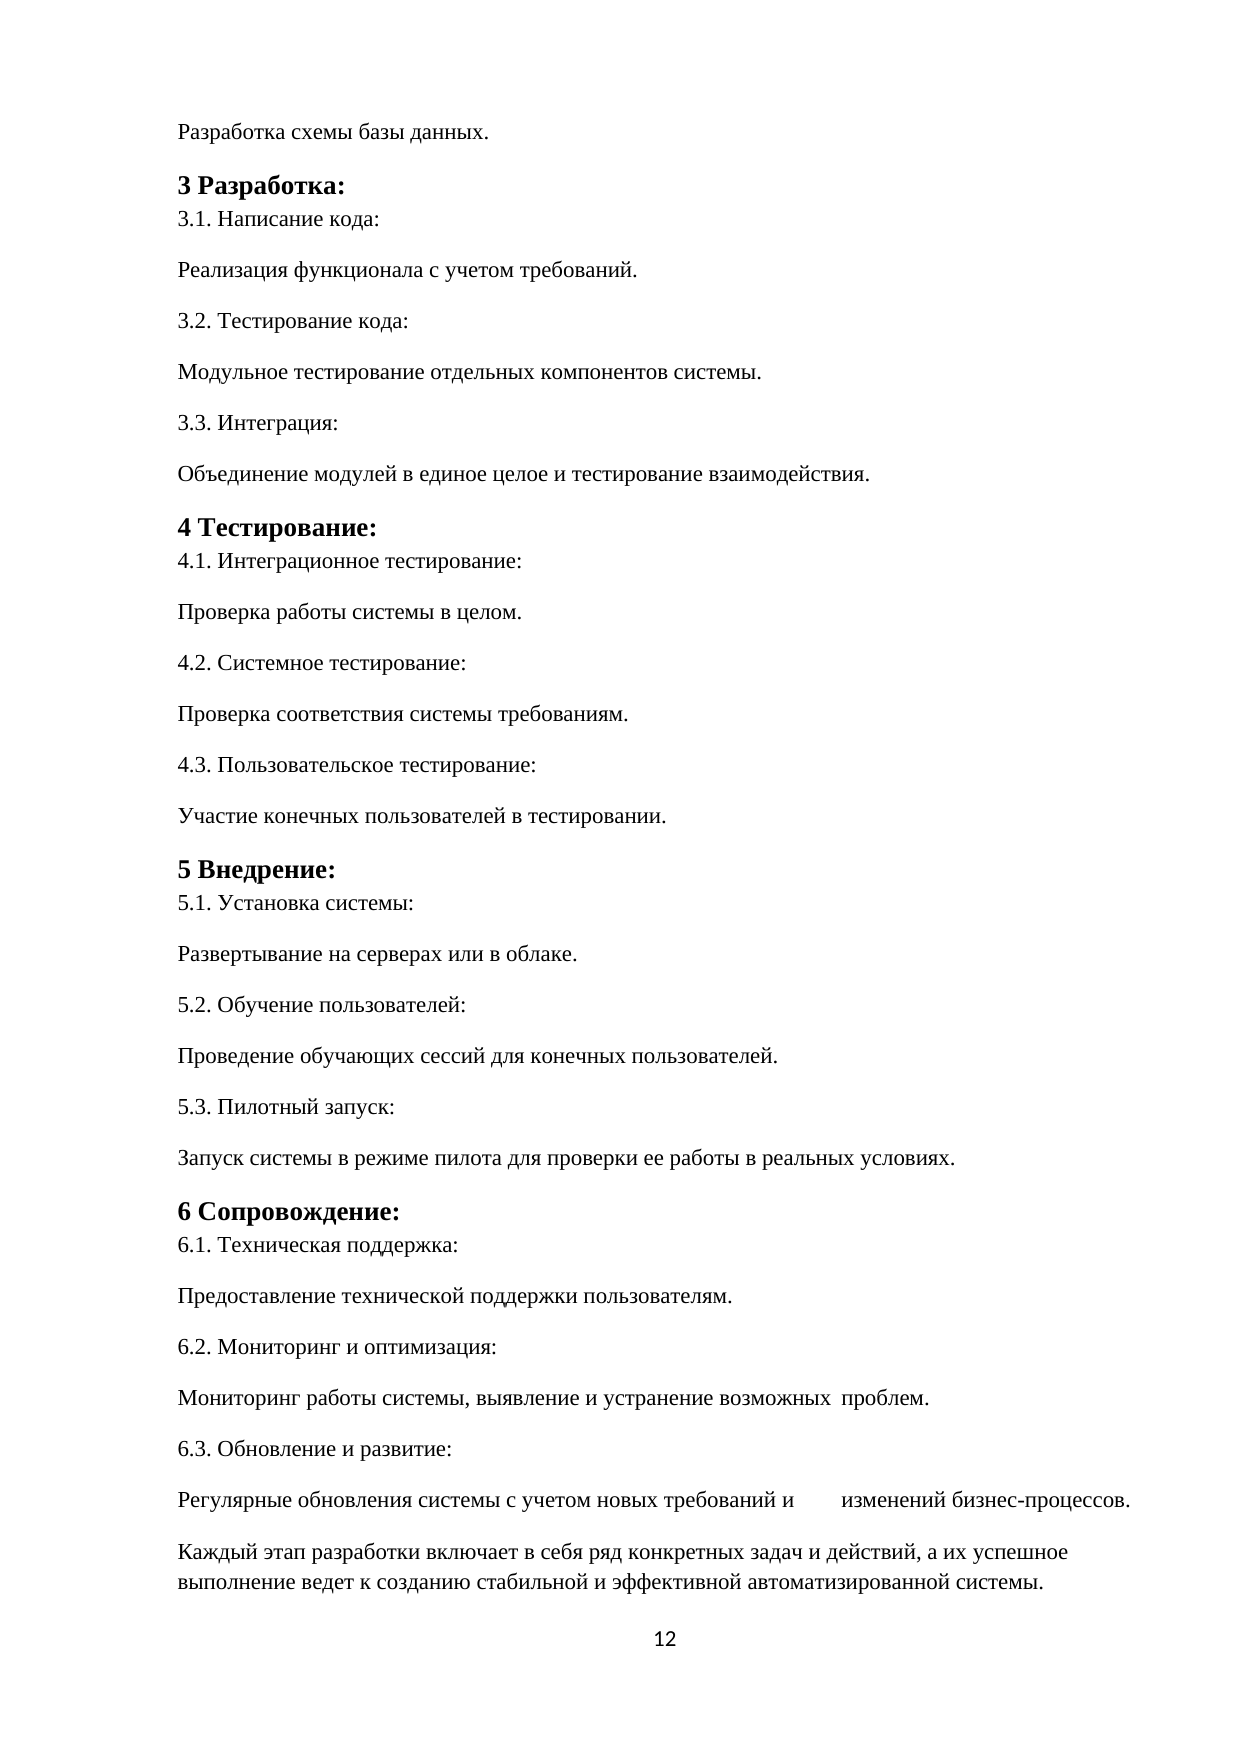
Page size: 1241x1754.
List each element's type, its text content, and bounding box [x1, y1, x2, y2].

subtitle 3 Разработка: [177, 169, 1152, 200]
text 4.3. Пользовательское тестирование: [177, 751, 1152, 777]
subtitle 5 Внедрение: [177, 853, 1152, 884]
text Проверка соответствия системы требованиям. [177, 700, 1152, 726]
text Разработка схемы базы данных. [177, 118, 1152, 144]
text Проведение обучающих сессий для конечных пользователей. [177, 1042, 1152, 1068]
text 3.3. Интеграция: [177, 409, 1152, 435]
text Участие конечных пользователей в тестировании. [177, 802, 1152, 828]
text Каждый этап разработки включает в себя ряд конкретных задач и действий, а их успешное выполнение ведет к созданию стабильной и эффективной автоматизированной системы. [177, 1538, 1152, 1594]
text Реализация функционала с учетом требований. [177, 256, 1152, 282]
text Объединение модулей в единое целое и тестирование взаимодействия. [177, 460, 1152, 486]
text Проверка работы системы в целом. [177, 598, 1152, 624]
text 6.2. Мониторинг и оптимизация: [177, 1333, 1152, 1359]
text 5.3. Пилотный запуск: [177, 1093, 1152, 1119]
subtitle 4 Тестирование: [177, 511, 1152, 542]
text 6.3. Обновление и развитие: [177, 1435, 1152, 1462]
text Модульное тестирование отдельных компонентов системы. [177, 358, 1152, 384]
subtitle 6 Сопровождение: [177, 1195, 1152, 1226]
text Запуск системы в режиме пилота для проверки ее работы в реальных условиях. [177, 1144, 1152, 1170]
text 4.1. Интеграционное тестирование: [177, 547, 1152, 573]
text 5.2. Обучение пользователей: [177, 991, 1152, 1017]
text 3.2. Тестирование кода: [177, 307, 1152, 333]
text Регулярные обновления системы с учетом новых требований и изменений бизнес-процессов. [177, 1486, 1152, 1513]
text 3.1. Написание кода: [177, 205, 1152, 231]
text Предоставление технической поддержки пользователям. [177, 1282, 1152, 1308]
text Мониторинг работы системы, выявление и устранение возможных проблем. [177, 1384, 1152, 1410]
text 5.1. Установка системы: [177, 889, 1152, 915]
text 6.1. Техническая поддержка: [177, 1231, 1152, 1257]
text 4.2. Системное тестирование: [177, 649, 1152, 675]
text Развертывание на серверах или в облаке. [177, 940, 1152, 966]
